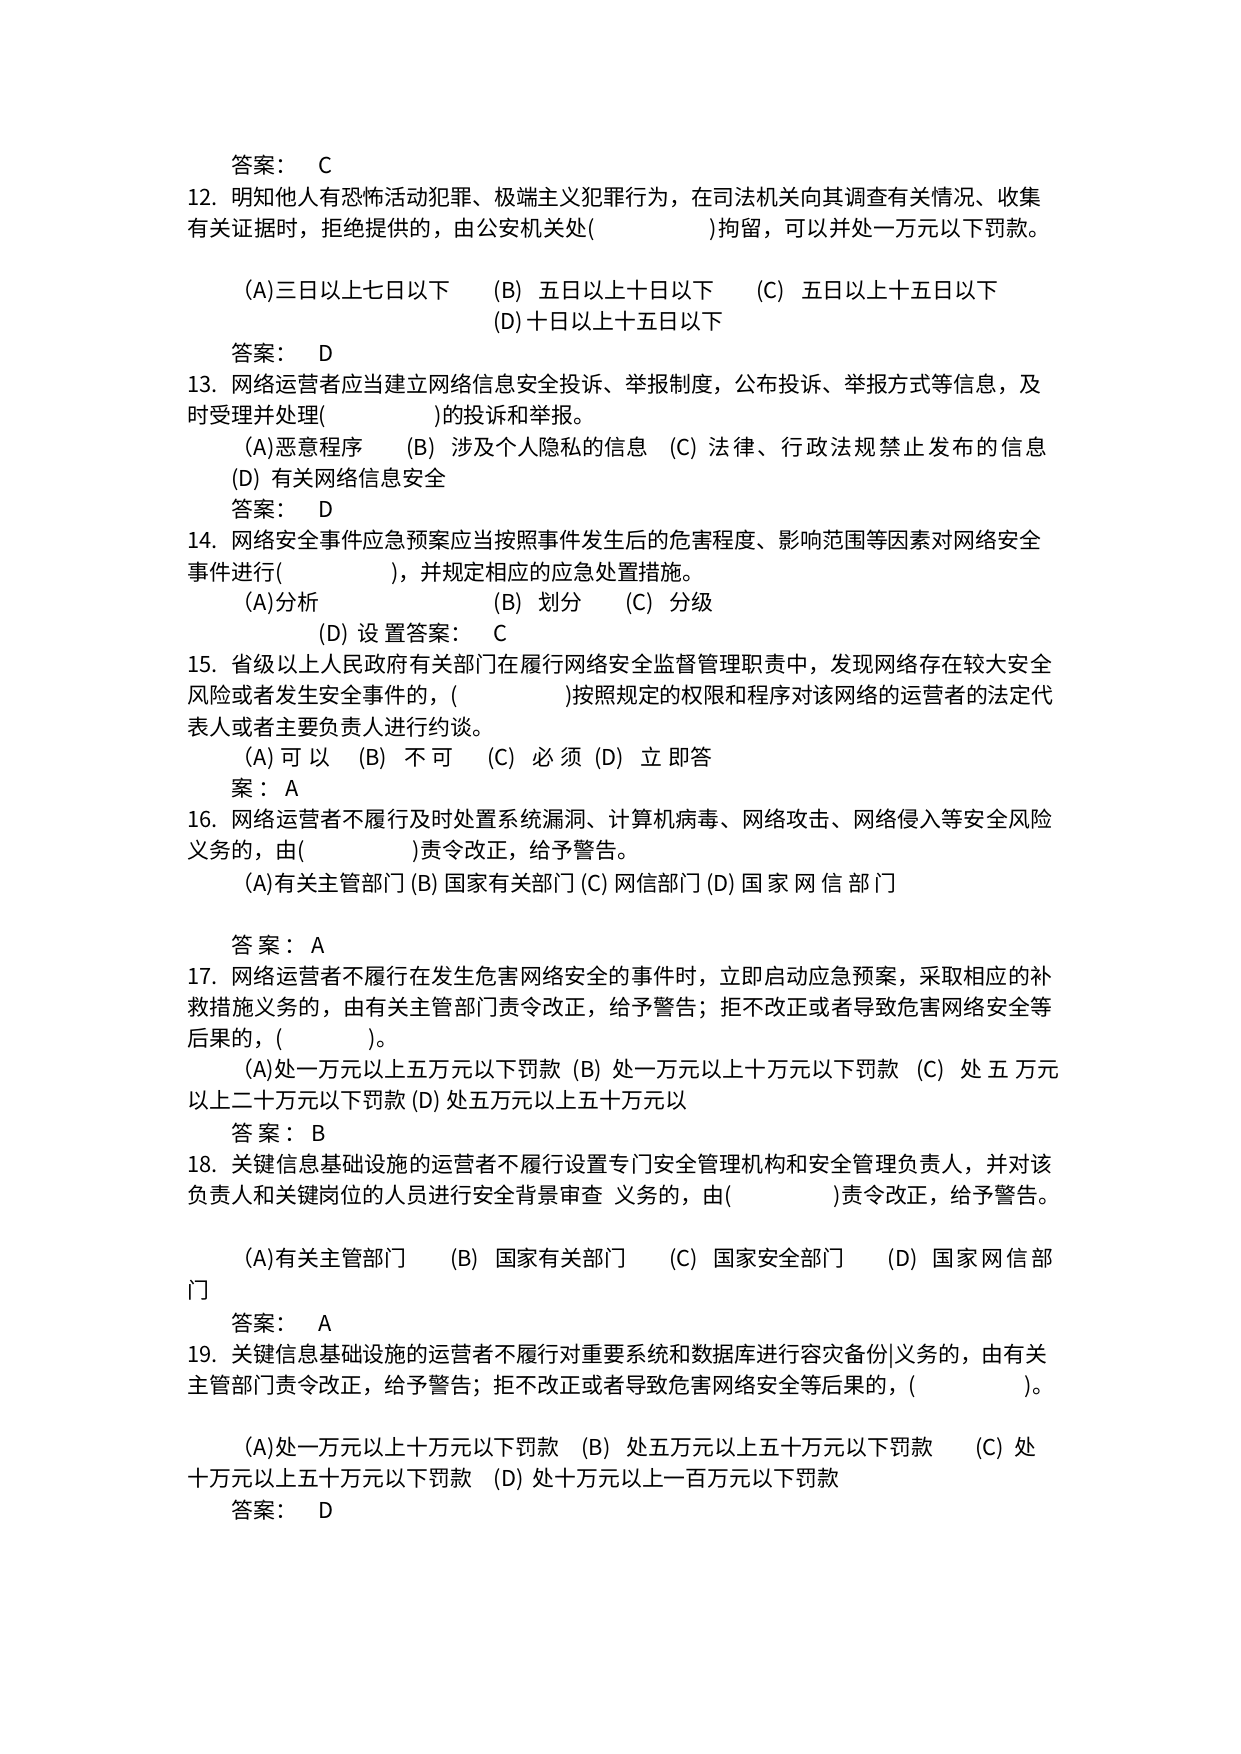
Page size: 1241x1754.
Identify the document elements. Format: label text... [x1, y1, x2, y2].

list 省级以上人民政府有关部门在履行网络安全监督管理职责中，发现网络存在较大安全风险或者发生安全事件的，( )按照规定的权限和程序对该网络的运营者的法定代表人或者主要负责人进行约谈。 [187, 648, 1054, 741]
list 网络运营者不履行及时处置系统漏洞、计算机病毒、网络攻击、网络侵入等安全风险义务的，由( )责令改正，给予警告。 [187, 803, 1054, 865]
text 答案： D [231, 1493, 1082, 1525]
text 答案： D [231, 336, 1082, 368]
list 网络运营者应当建立网络信息安全投诉、举报制度，公布投诉、举报方式等信息，及时受理并处理( )的投诉和举报。 [187, 368, 1054, 430]
text （A)分析 (B) 划分 (C) 分级 (D) 设 置答案： C [231, 586, 713, 648]
list 明知他人有恐怖活动犯罪、极端主义犯罪行为，在司法机关向其调查有关情况、收集有关证据时，拒绝提供的，由公安机关处( )拘留，可以并处一万元以下罚款。 [187, 181, 1053, 242]
text 答案： A [231, 1305, 1082, 1338]
text 答案： C [231, 148, 1082, 180]
text （A)有关主管部门 (B) 国家有关部门 (C) 国家安全部门 (D) 国家网信部 [231, 1240, 1082, 1273]
text (D) 有关网络信息安全答案： D [231, 462, 451, 524]
list 关键信息基础设施的运营者不履行设置专门安全管理机构和安全管理负责人，并对该负责人和关键岗位的人员进行安全背景审查 义务的，由( )责令改正，给予警告。 [187, 1147, 1054, 1209]
text （A) 可 以 (B) 不 可 (C) 必 须 (D) 立 即答 案 ： A [231, 741, 713, 803]
text 答 案 ： A [231, 927, 1082, 960]
text （A)有关主管部门 (B) 国家有关部门 (C) 网信部门 (D) 国 家 网 信 部 门 [231, 865, 1082, 898]
text 答 案 ： B [231, 1115, 1082, 1147]
text （A)恶意程序 (B) 涉及个人隐私的信息 (C) 法律、行政法规禁止发布的信息 [231, 430, 1082, 462]
list 网络运营者不履行在发生危害网络安全的事件时，立即启动应急预案，采取相应的补救措施义务的，由有关主管部门责令改正，给予警告；拒不改正或者导致危害网络安全等后果的，( )。 [187, 960, 1054, 1053]
text 门 [187, 1273, 1082, 1305]
text （A)三日以上七日以下 (B) 五日以上十日以下 (C) 五日以上十五日以下 (D) 十日以上十五日以下 [231, 273, 1047, 336]
list 关键信息基础设施的运营者不履行对重要系统和数据库进行容灾备份|义务的，由有关主管部门责令改正，给予警告；拒不改正或者导致危害网络安全等后果的，( )。 [187, 1338, 1053, 1400]
text （A)处一万元以上五万元以下罚款 (B) 处一万元以上十万元以下罚款 (C) 处 五 万元以上二十万元以下罚款 (D) 处五万元以上五十万元以 [187, 1053, 1059, 1115]
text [187, 1431, 1041, 1493]
list 网络安全事件应急预案应当按照事件发生后的危害程度、影响范围等因素对网络安全事件进行( )，并规定相应的应急处置措施。 [187, 524, 1054, 586]
